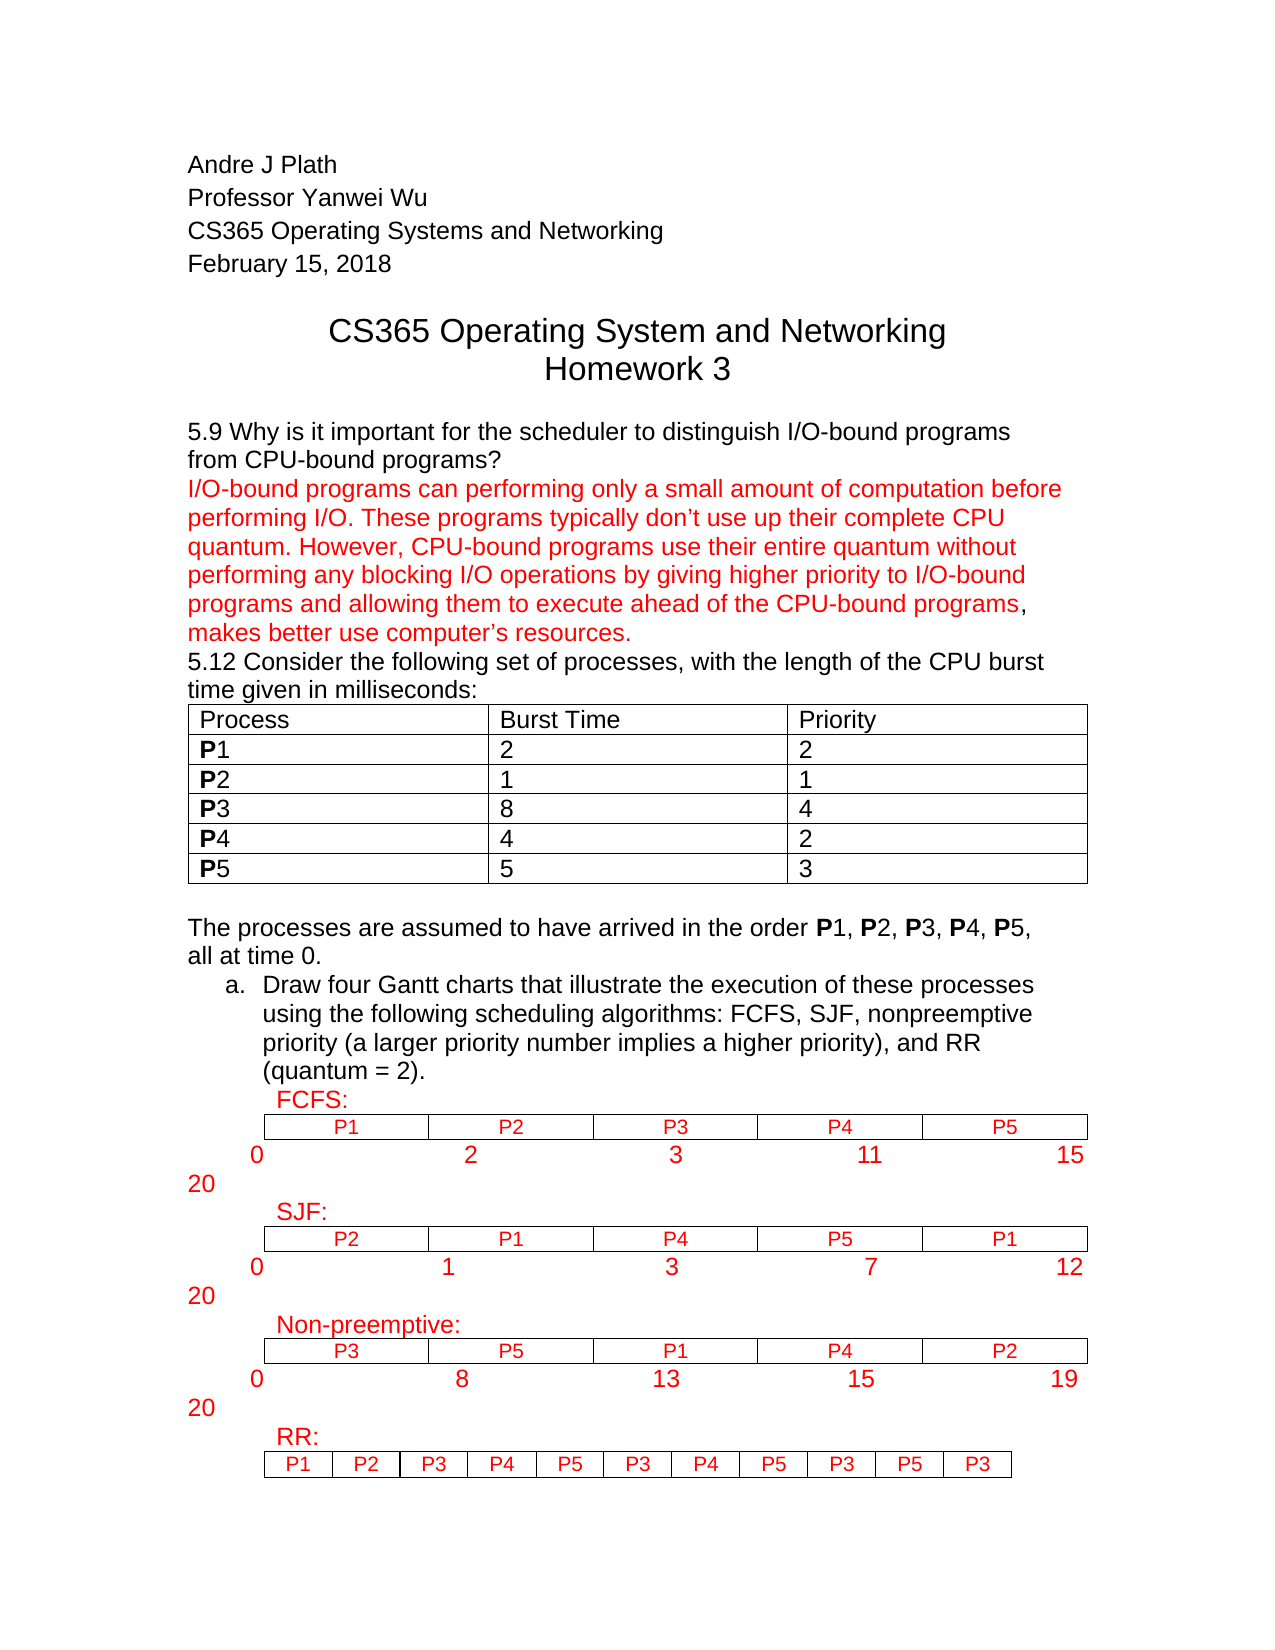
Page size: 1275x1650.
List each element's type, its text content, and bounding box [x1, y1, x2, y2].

table_header P4 [594, 1227, 757, 1251]
text Non-preemptive: [264, 1309, 1087, 1338]
table_header P2 [923, 1339, 1087, 1363]
table_header P2 [333, 1452, 399, 1477]
table_header P5 [758, 1227, 922, 1251]
table_header P5 [740, 1452, 807, 1477]
table_cell 2 [788, 735, 1087, 763]
text FCFS: [264, 1085, 1087, 1114]
text Andre J Plath [187, 150, 1087, 179]
table_cell P2 [189, 765, 488, 793]
table_cell 1 [489, 765, 787, 793]
table_header P1 [265, 1115, 428, 1139]
text 0 2 3 11 15 20 [187, 1140, 1087, 1197]
table_cell 2 [788, 824, 1087, 853]
text I/O-bound programs can performing only a small amount of computation before performing I/O. These programs typically don’t use up their complete CPU quantum. However, CPU-bound programs use their entire quantum without performing any blocking I/O operations by giving higher priority to I/O-bound programs and allowing them to execute ahead of the CPU-bound programs, makes better use computer’s resources. [187, 474, 1087, 646]
table_header Priority [788, 705, 1087, 734]
text RR: [264, 1422, 1087, 1451]
text 5.12 Consider the following set of processes, with the length of the CPU burst [187, 646, 1087, 675]
table_header P4 [758, 1339, 922, 1363]
table_header P2 [429, 1115, 593, 1139]
text 0 1 3 7 12 20 [187, 1252, 1087, 1309]
table_cell 4 [788, 794, 1087, 823]
table_header P5 [537, 1452, 603, 1477]
text February 15, 2018 [187, 249, 1087, 278]
text 5.9 Why is it important for the scheduler to distinguish I/O-bound programs [187, 416, 1087, 445]
table_header P1 [923, 1227, 1087, 1251]
text from CPU-bound programs? [187, 445, 1087, 474]
table_header P3 [808, 1452, 875, 1477]
table_header P1 [594, 1339, 757, 1363]
table_header P1 [429, 1227, 593, 1251]
table_cell P1 [189, 735, 488, 763]
text The processes are assumed to have arrived in the order P1, P2, P3, P4, P5, [187, 912, 1087, 941]
table_cell 2 [489, 735, 787, 763]
text time given in milliseconds: [187, 675, 1087, 704]
text all at time 0. [187, 941, 1087, 970]
table_cell P5 [189, 854, 488, 883]
table_cell 5 [489, 854, 787, 883]
table_header P4 [468, 1452, 536, 1477]
table_header P4 [672, 1452, 739, 1477]
text CS365 Operating Systems and Networking [187, 216, 1087, 245]
table_header P5 [923, 1115, 1087, 1139]
text Homework 3 [187, 349, 1087, 388]
table_header Burst Time [489, 705, 787, 734]
table_cell 4 [489, 824, 787, 853]
list Draw four Gantt charts that illustrate the execution of these processes using the following scheduling algorithms: FCFS, SJF, nonpreemptive priority (a larger priority number implies a higher priority), and RR (quantum = 2). [225, 970, 1087, 1085]
text Professor Yanwei Wu [187, 183, 1087, 212]
text CS365 Operating System and Networking [187, 311, 1087, 349]
table_header P5 [429, 1339, 593, 1363]
table_header P5 [876, 1452, 943, 1477]
table_header P3 [265, 1339, 428, 1363]
text SJF: [264, 1197, 1087, 1226]
table_header Process [189, 705, 488, 734]
text 0 8 13 15 19 20 [187, 1364, 1087, 1422]
table_header P3 [944, 1452, 1011, 1477]
table_header P3 [401, 1452, 467, 1477]
table_cell 3 [788, 854, 1087, 883]
table_header P3 [604, 1452, 671, 1477]
table_header P4 [758, 1115, 922, 1139]
table_cell 1 [788, 765, 1087, 793]
table_header P2 [265, 1227, 428, 1251]
table_header P1 [265, 1452, 332, 1477]
table_cell P4 [189, 824, 488, 853]
table_header P3 [594, 1115, 757, 1139]
table_cell 8 [489, 794, 787, 823]
table_cell P3 [189, 794, 488, 823]
